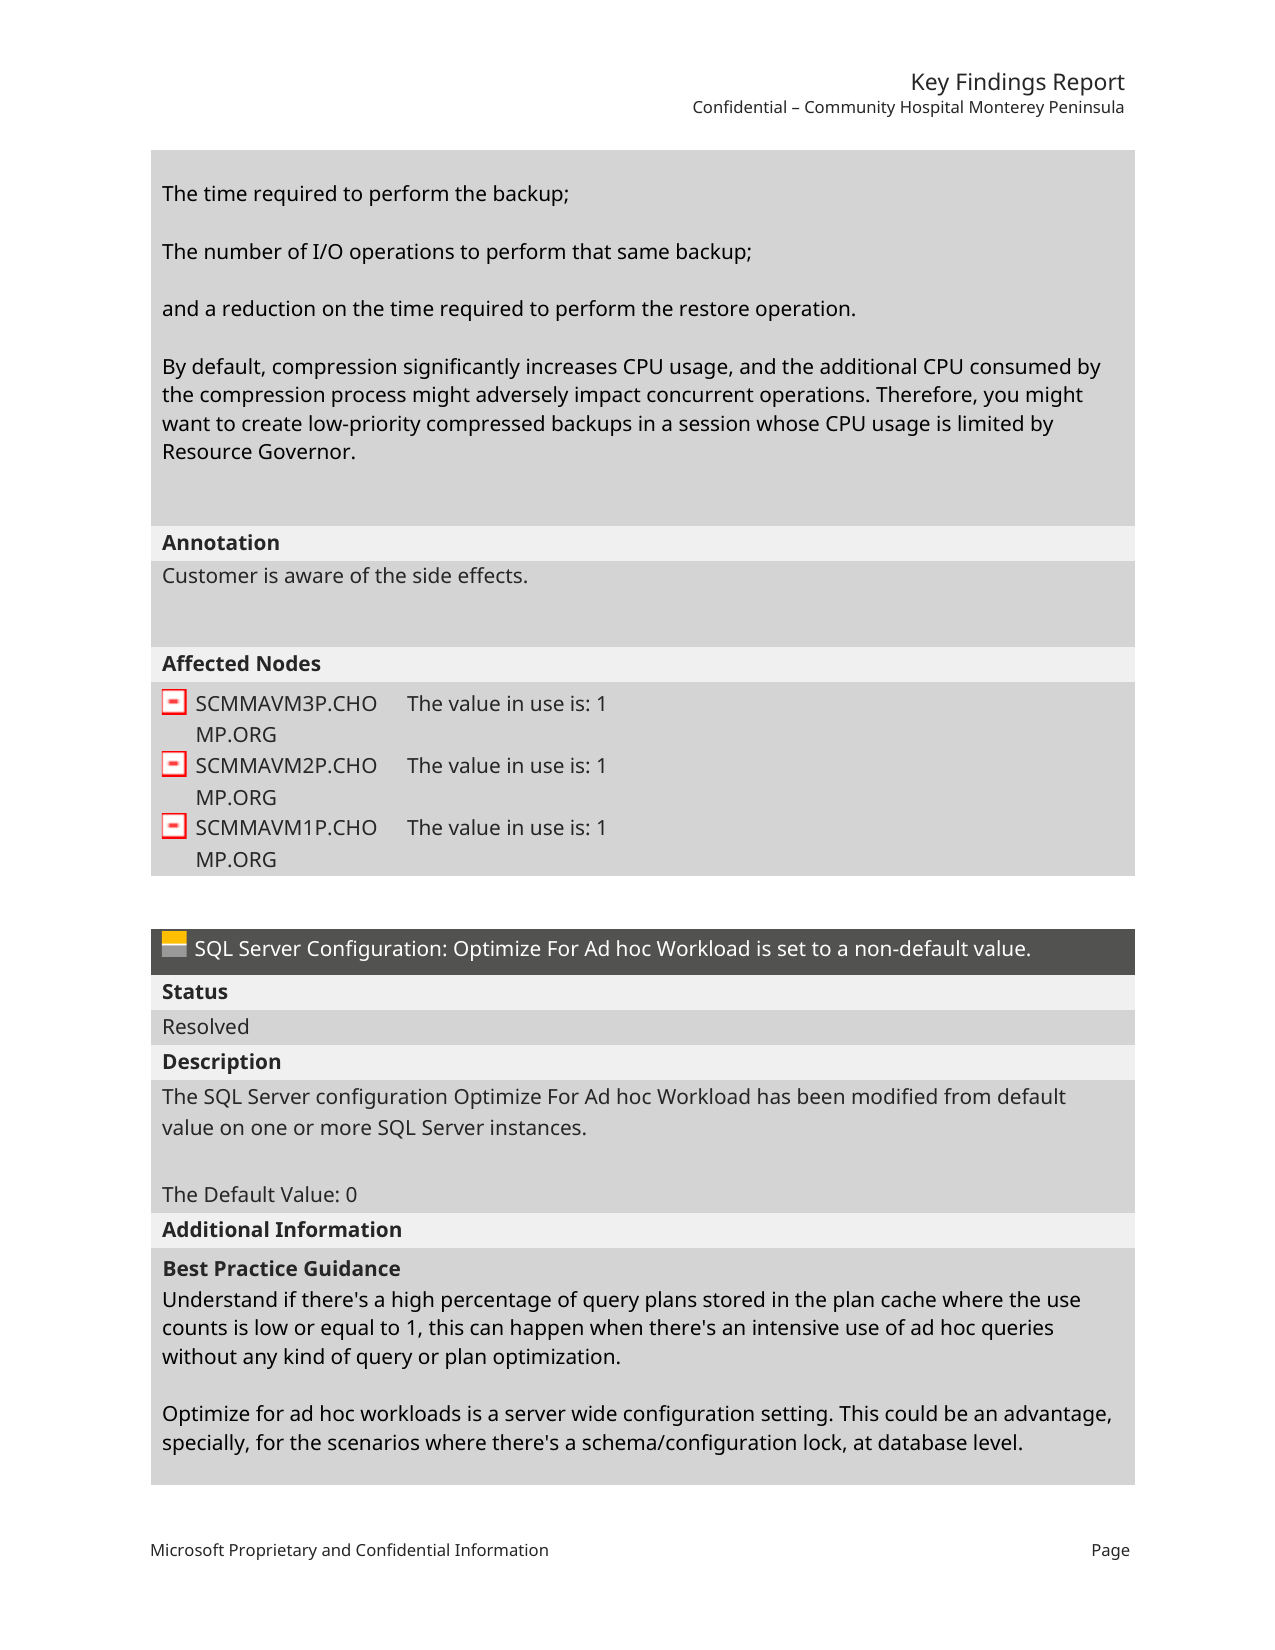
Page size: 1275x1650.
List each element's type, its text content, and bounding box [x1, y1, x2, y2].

table_cell [151, 1248, 1135, 1485]
table_cell Additional Information [151, 1213, 1135, 1248]
picture [161, 931, 187, 957]
picture [161, 813, 187, 839]
table_cell Status [151, 975, 1135, 1010]
picture [161, 751, 187, 777]
table_cell The SQL Server configuration Optimize For Ad hoc Workload has been modified from default value on one or more SQL Server instances. The Default Value: 0 [151, 1080, 1135, 1213]
table_cell Description [151, 1045, 1135, 1080]
table_cell [151, 682, 1135, 876]
picture [161, 689, 187, 715]
table_cell Annotation [151, 526, 1135, 561]
table_cell Resolved [151, 1010, 1135, 1045]
table_cell Customer is aware of the side effects. [151, 561, 1135, 647]
table_header SQL Server Configuration: Optimize For Ad hoc Workload is set to a non-default value. [151, 929, 1135, 975]
table_cell [151, 150, 1135, 526]
table_cell Affected Nodes [151, 647, 1135, 682]
